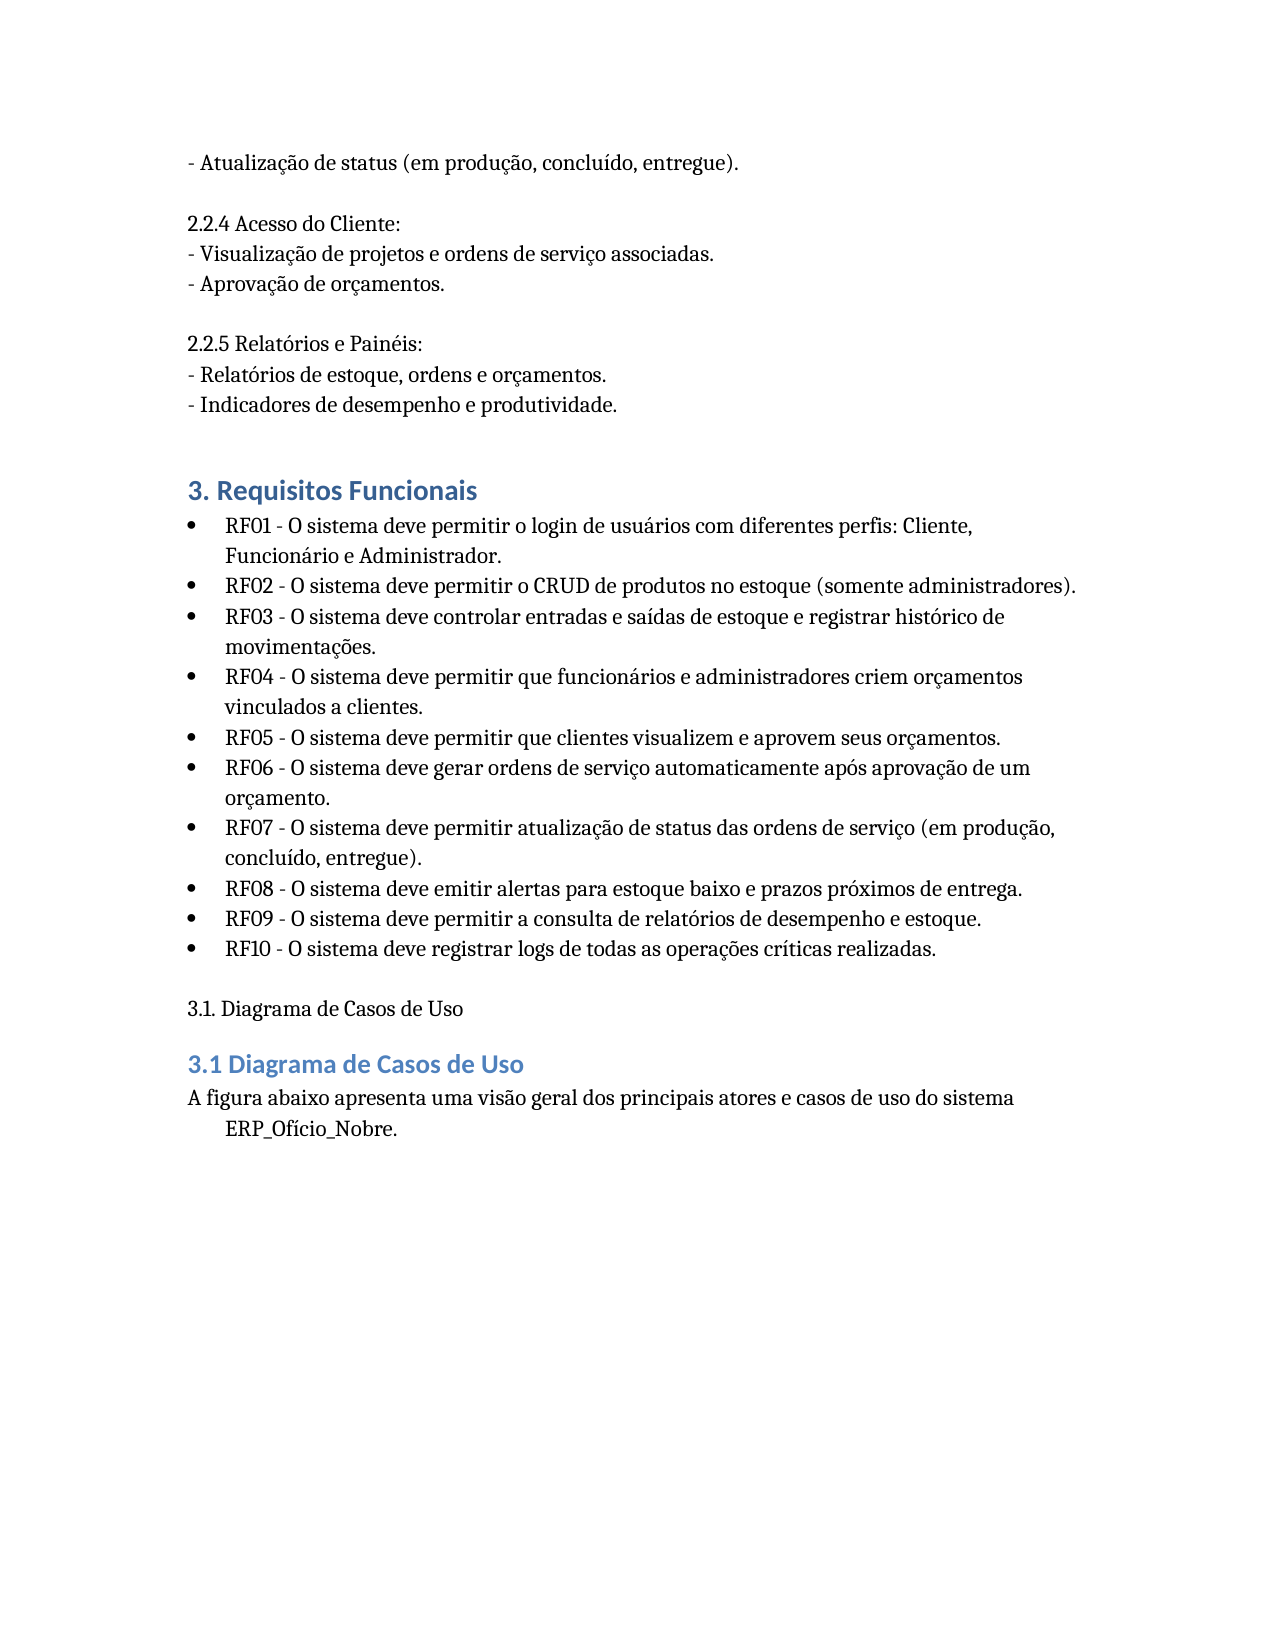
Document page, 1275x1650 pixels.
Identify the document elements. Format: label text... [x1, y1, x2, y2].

list RF04 - O sistema deve permitir que funcionários e administradores criem orçamentos vinculados a clientes. [187, 664, 1087, 720]
list RF02 - O sistema deve permitir o CRUD de produtos no estoque (somente administradores). [187, 573, 1087, 599]
subtitle 3. Requisitos Funcionais [187, 472, 1087, 507]
subtitle 3.1 Diagrama de Casos de Uso [187, 1047, 1087, 1080]
list 3.1. Diagrama de Casos de Uso [187, 996, 1087, 1022]
list RF03 - O sistema deve controlar entradas e saídas de estoque e registrar histórico de movimentações. [187, 603, 1087, 660]
list RF10 - O sistema deve registrar logs de todas as operações críticas realizadas. [187, 936, 1087, 962]
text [187, 150, 1087, 418]
list RF09 - O sistema deve permitir a consulta de relatórios de desempenho e estoque. [187, 906, 1087, 932]
list RF08 - O sistema deve emitir alertas para estoque baixo e prazos próximos de entrega. [187, 875, 1087, 902]
list RF07 - O sistema deve permitir atualização de status das ordens de serviço (em produção, concluído, entregue). [187, 815, 1087, 871]
list RF01 - O sistema deve permitir o login de usuários com diferentes perfis: Cliente, Funcionário e Administrador. [187, 513, 1087, 569]
list RF06 - O sistema deve gerar ordens de serviço automaticamente após aprovação de um orçamento. [187, 754, 1087, 811]
list RF05 - O sistema deve permitir que clientes visualizem e aprovem seus orçamentos. [187, 724, 1087, 751]
list A figura abaixo apresenta uma visão geral dos principais atores e casos de uso do sistema ERP_Ofício_Nobre. [187, 1085, 1087, 1142]
